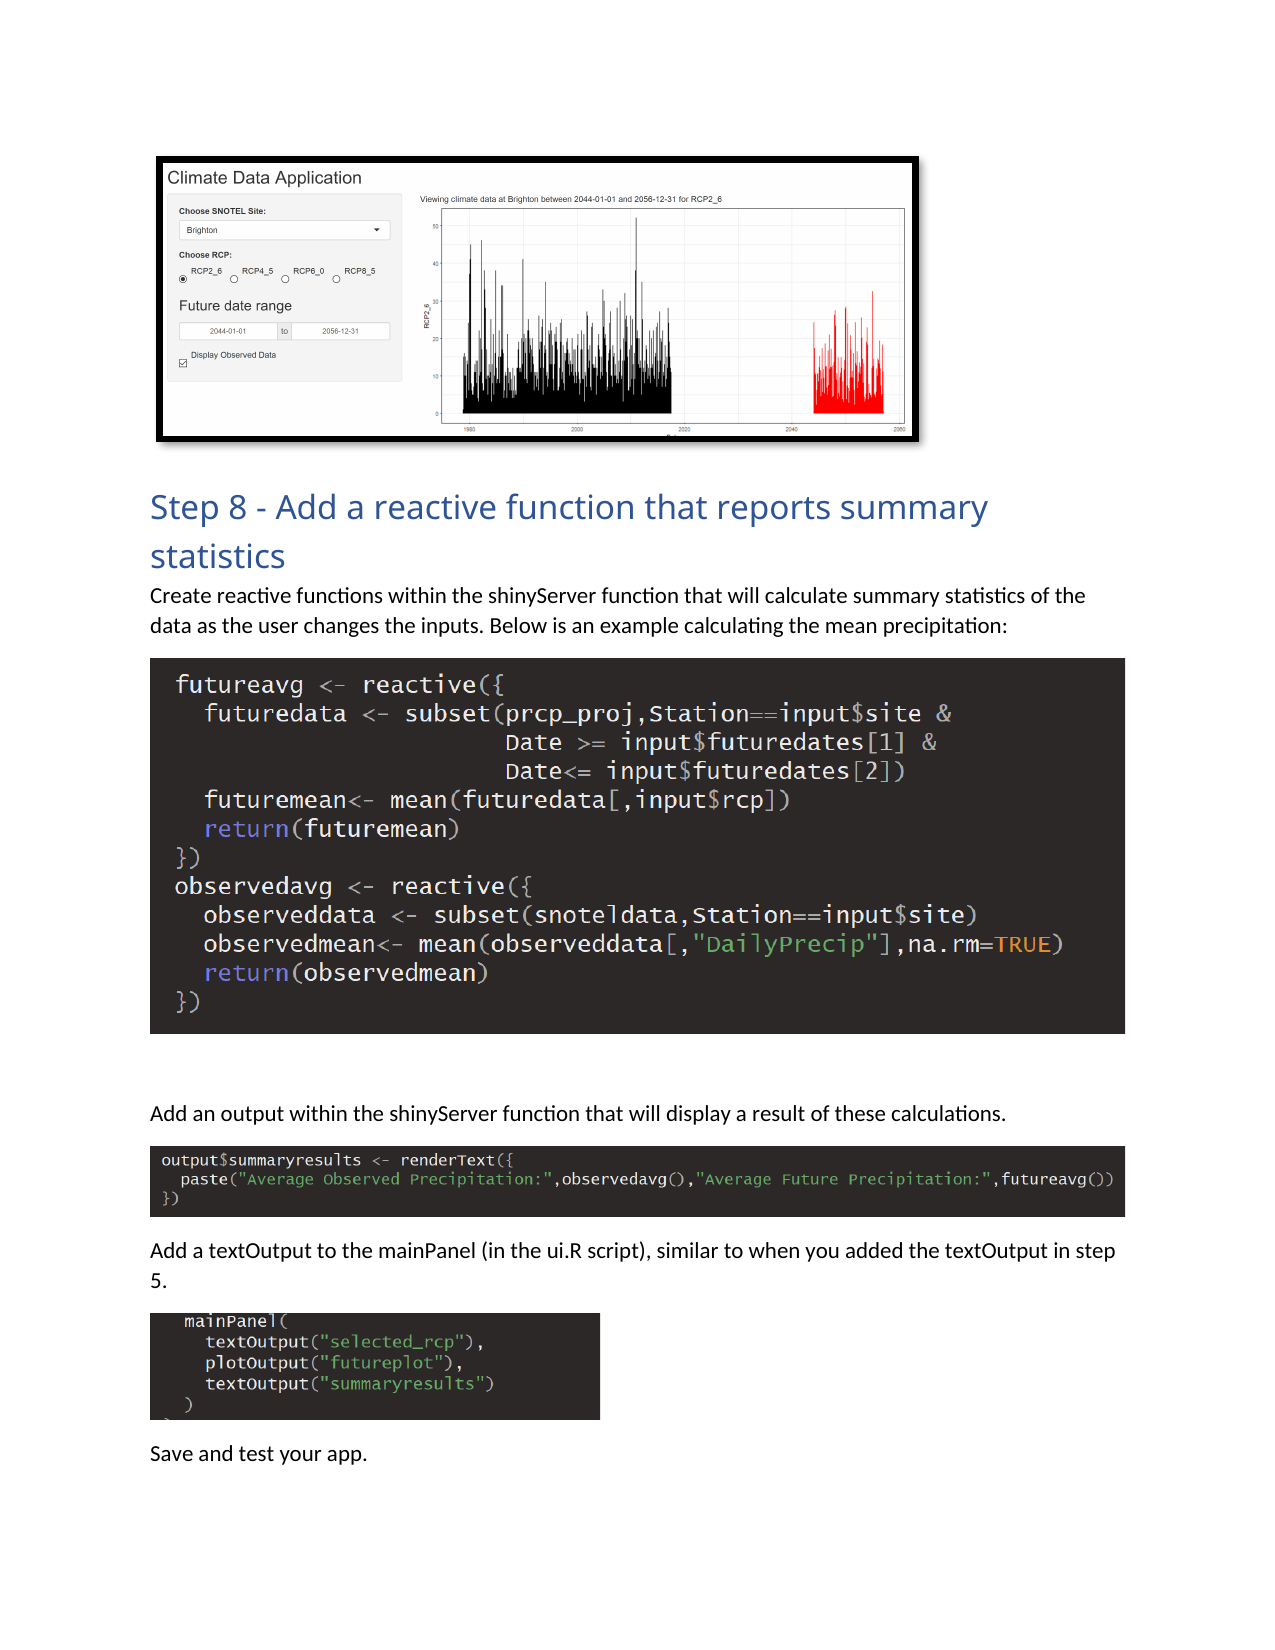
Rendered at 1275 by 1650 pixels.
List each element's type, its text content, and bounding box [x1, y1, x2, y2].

picture [150, 1146, 1125, 1217]
text Add an output within the shinyServer function that will display a result of these calculations. [150, 1099, 1125, 1127]
picture [150, 1313, 600, 1420]
text Add a textOutput to the mainPanel (in the ui.R script), similar to when you added the textOutput in step 5. [150, 1236, 1125, 1294]
picture [163, 163, 912, 436]
text Create reactive functions within the shinyServer function that will calculate summary statistics of the data as the user changes the inputs. Below is an example calculating the mean precipitation: [150, 581, 1125, 640]
subtitle Step 8 - Add a reactive function that reports summary statistics [150, 483, 1125, 578]
text Save and test your app. [150, 1439, 1125, 1467]
picture [150, 658, 1125, 1034]
